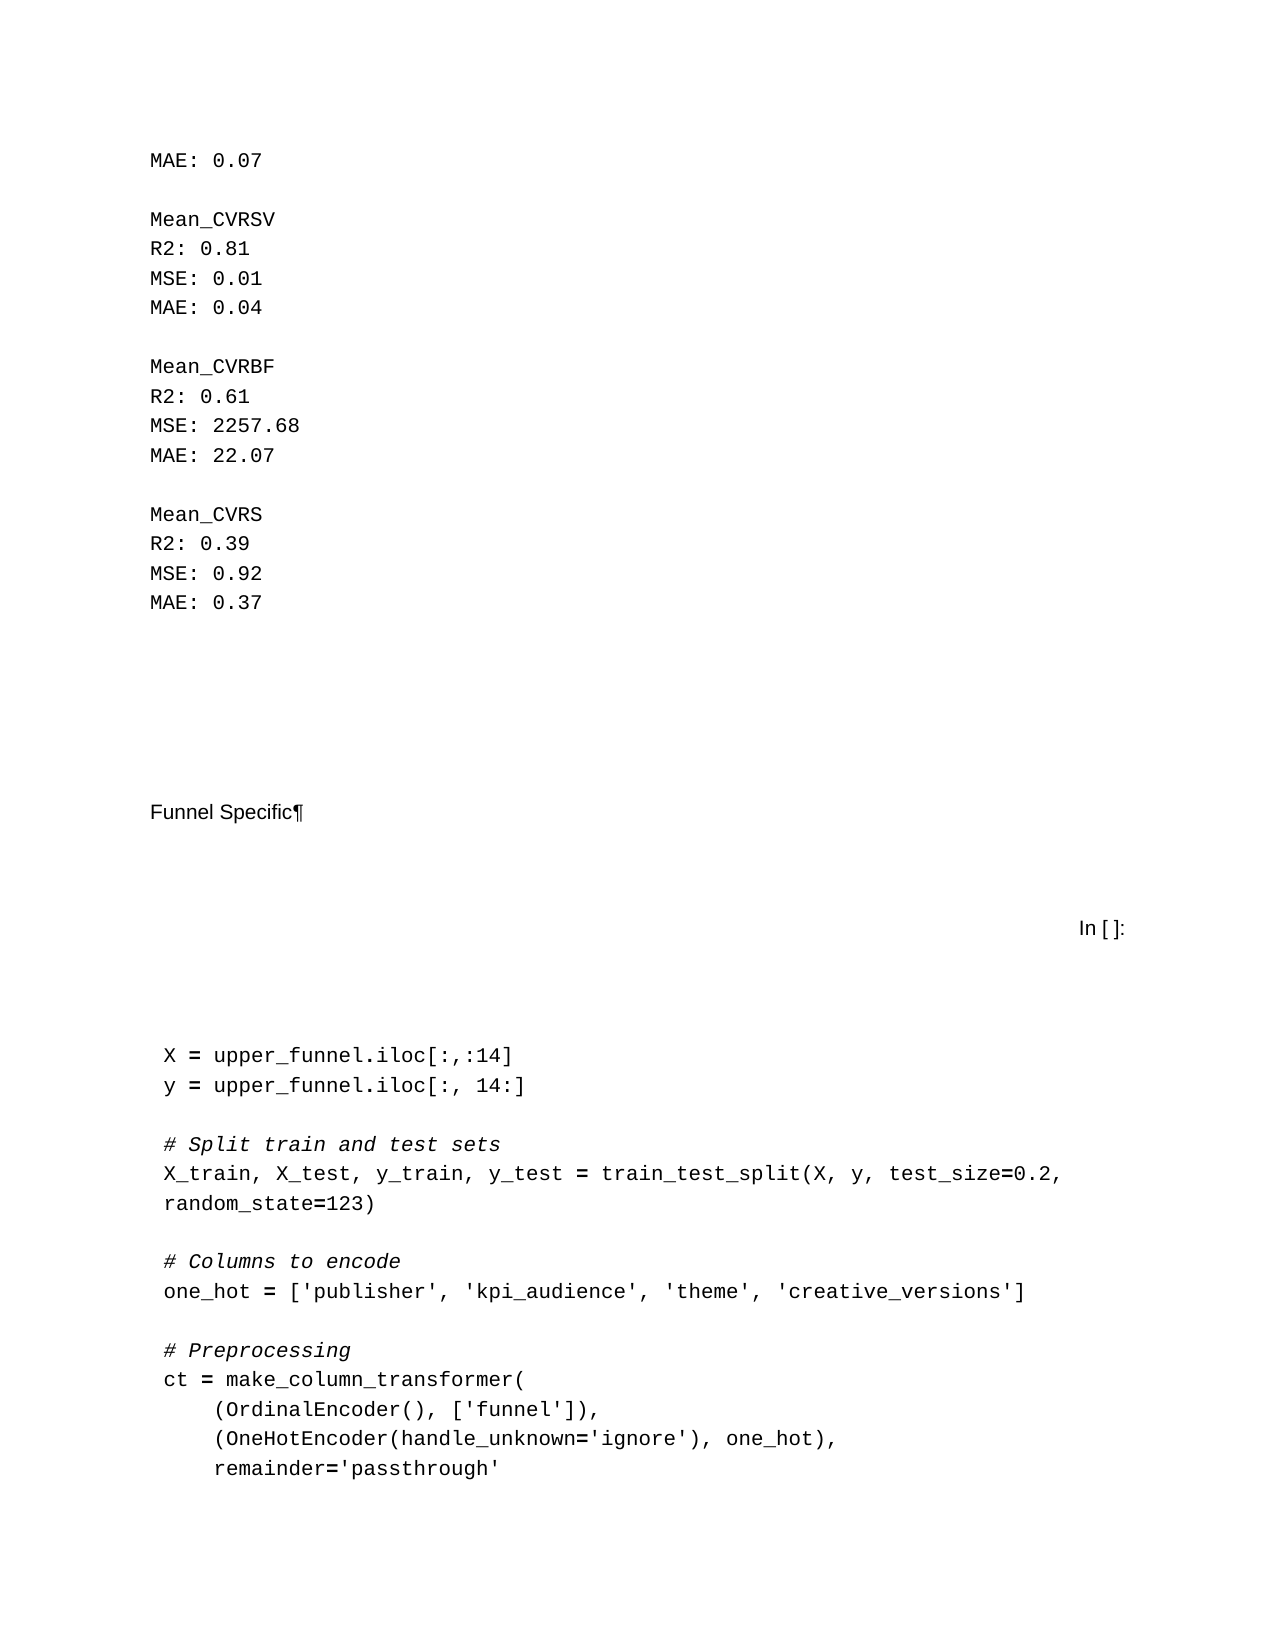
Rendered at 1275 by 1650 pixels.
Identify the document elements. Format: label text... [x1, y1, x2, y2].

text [150, 150, 1125, 675]
text In [ ]: [150, 916, 1125, 940]
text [163, 1045, 1112, 1481]
text Funnel Specific¶ [150, 800, 1094, 824]
